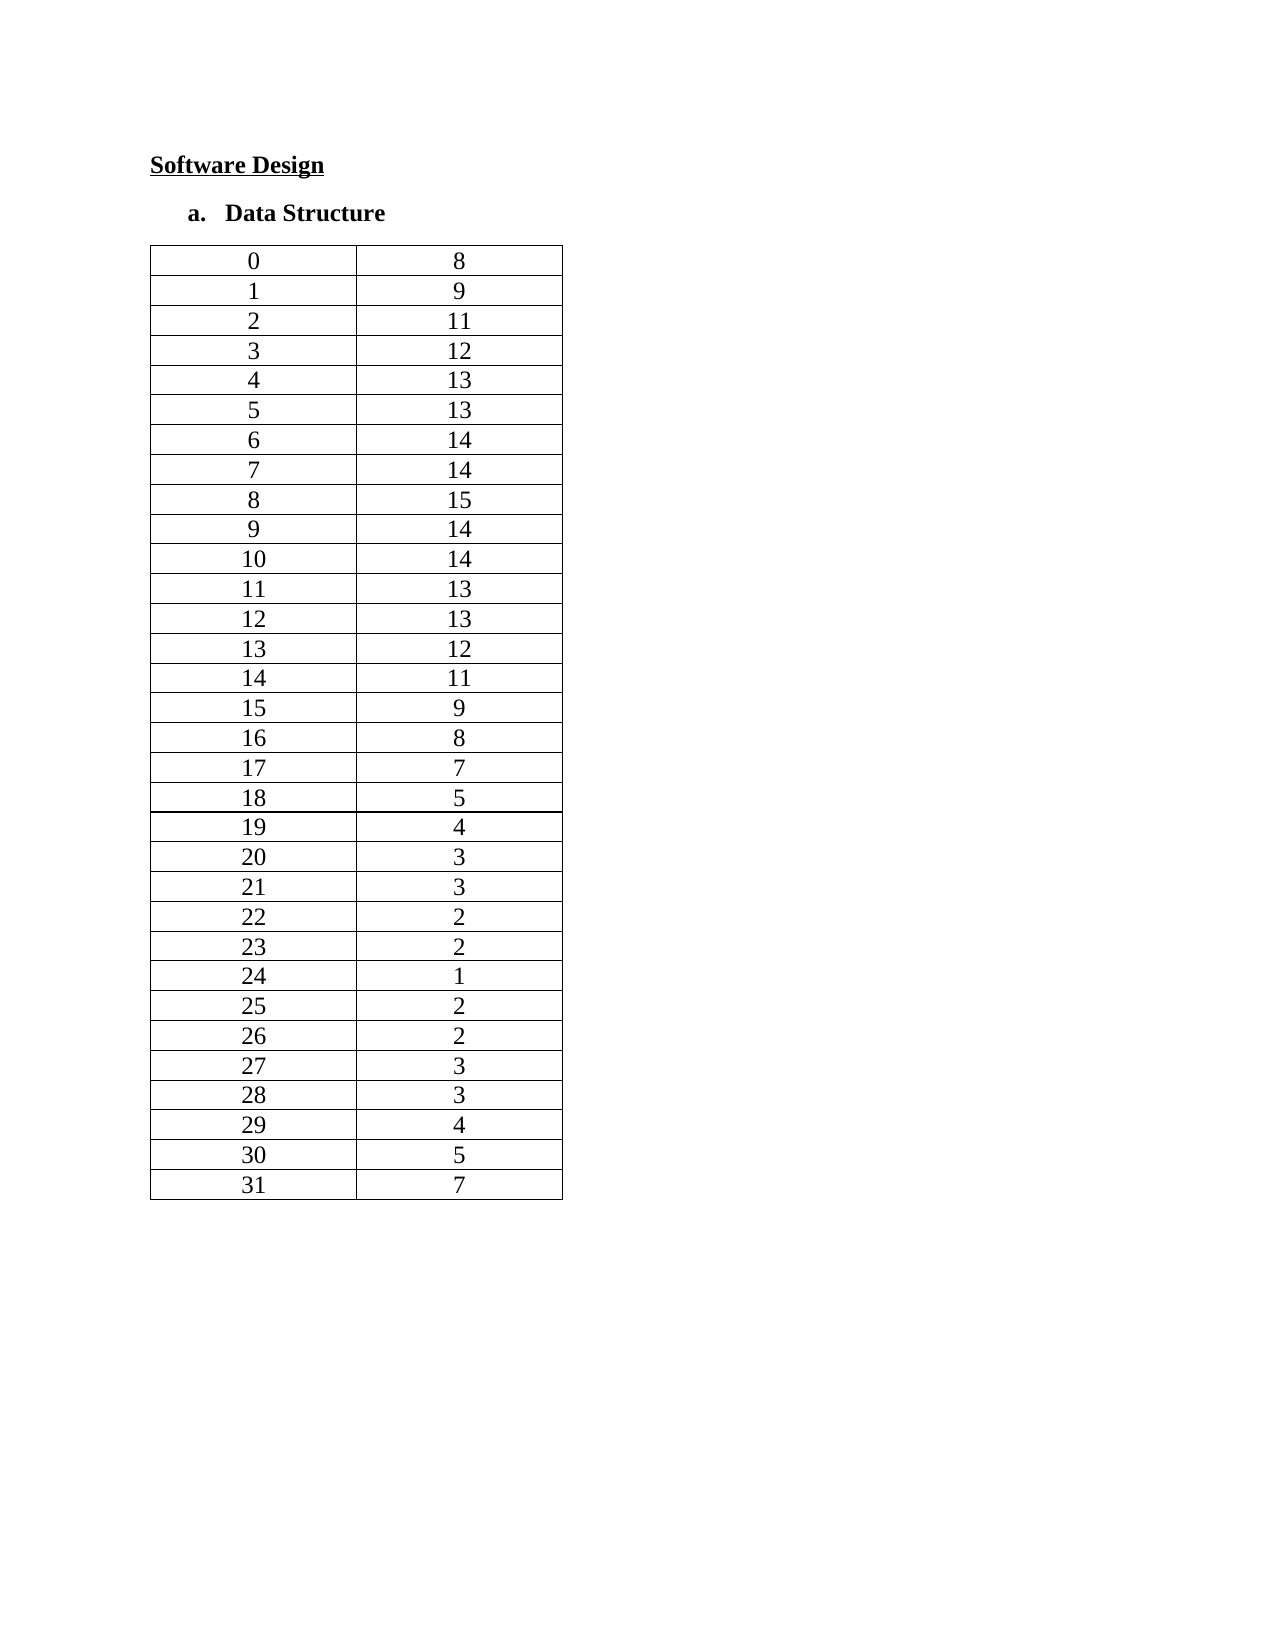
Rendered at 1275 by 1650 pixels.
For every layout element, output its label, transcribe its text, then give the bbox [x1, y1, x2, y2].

table_cell 7 [357, 1170, 562, 1199]
table_cell 4 [357, 1110, 562, 1139]
table_cell 3 [357, 1081, 562, 1109]
table_cell 28 [151, 1081, 356, 1109]
table_header 0 [151, 246, 356, 275]
table_cell 11 [357, 306, 562, 335]
table_cell 8 [151, 485, 356, 513]
table_cell 2 [151, 306, 356, 335]
table_cell 14 [357, 455, 562, 484]
table_cell 1 [357, 961, 562, 990]
table_cell 16 [151, 723, 356, 752]
table_cell 29 [151, 1110, 356, 1139]
table_cell 14 [357, 544, 562, 573]
table_cell 15 [151, 693, 356, 722]
table_cell 22 [151, 902, 356, 931]
table_cell 14 [357, 425, 562, 454]
table_cell 9 [357, 276, 562, 305]
table_cell 8 [357, 723, 562, 752]
table_cell 10 [151, 544, 356, 573]
table_cell 20 [151, 842, 356, 871]
table_cell 2 [357, 991, 562, 1020]
list Data Structure [187, 198, 1125, 226]
table_cell 13 [357, 395, 562, 424]
table_cell 30 [151, 1140, 356, 1169]
table_header 8 [357, 246, 562, 275]
table_cell 14 [357, 515, 562, 543]
table_cell 25 [151, 991, 356, 1020]
text Software Design [150, 150, 1125, 179]
table_cell 12 [357, 634, 562, 662]
table_cell 13 [357, 574, 562, 603]
table_cell 5 [357, 1140, 562, 1169]
table_cell 5 [151, 395, 356, 424]
table_cell 18 [151, 783, 356, 811]
table_cell 7 [151, 455, 356, 484]
table_cell 13 [151, 634, 356, 662]
table_cell 12 [357, 336, 562, 364]
table_cell 2 [357, 902, 562, 931]
table_cell 15 [357, 485, 562, 513]
table_cell 3 [357, 872, 562, 901]
table_cell 17 [151, 753, 356, 782]
table_cell 19 [151, 813, 356, 841]
table_cell 2 [357, 1021, 562, 1050]
table_cell 5 [357, 783, 562, 811]
table_cell 11 [151, 574, 356, 603]
table_cell 3 [151, 336, 356, 364]
table_cell 27 [151, 1051, 356, 1079]
table_cell 13 [357, 604, 562, 633]
table_cell 26 [151, 1021, 356, 1050]
table_cell 1 [151, 276, 356, 305]
table_cell 23 [151, 932, 356, 960]
table_cell 6 [151, 425, 356, 454]
table_cell 12 [151, 604, 356, 633]
table_cell 9 [357, 693, 562, 722]
table_cell 3 [357, 842, 562, 871]
table_cell 4 [357, 813, 562, 841]
table_cell 14 [151, 664, 356, 692]
table_cell 9 [151, 515, 356, 543]
table_cell 4 [151, 366, 356, 394]
table_cell 13 [357, 366, 562, 394]
table_cell 7 [357, 753, 562, 782]
table_cell 2 [357, 932, 562, 960]
table_cell 21 [151, 872, 356, 901]
table_cell 3 [357, 1051, 562, 1079]
table_cell 31 [151, 1170, 356, 1199]
table_cell 24 [151, 961, 356, 990]
table_cell 11 [357, 664, 562, 692]
